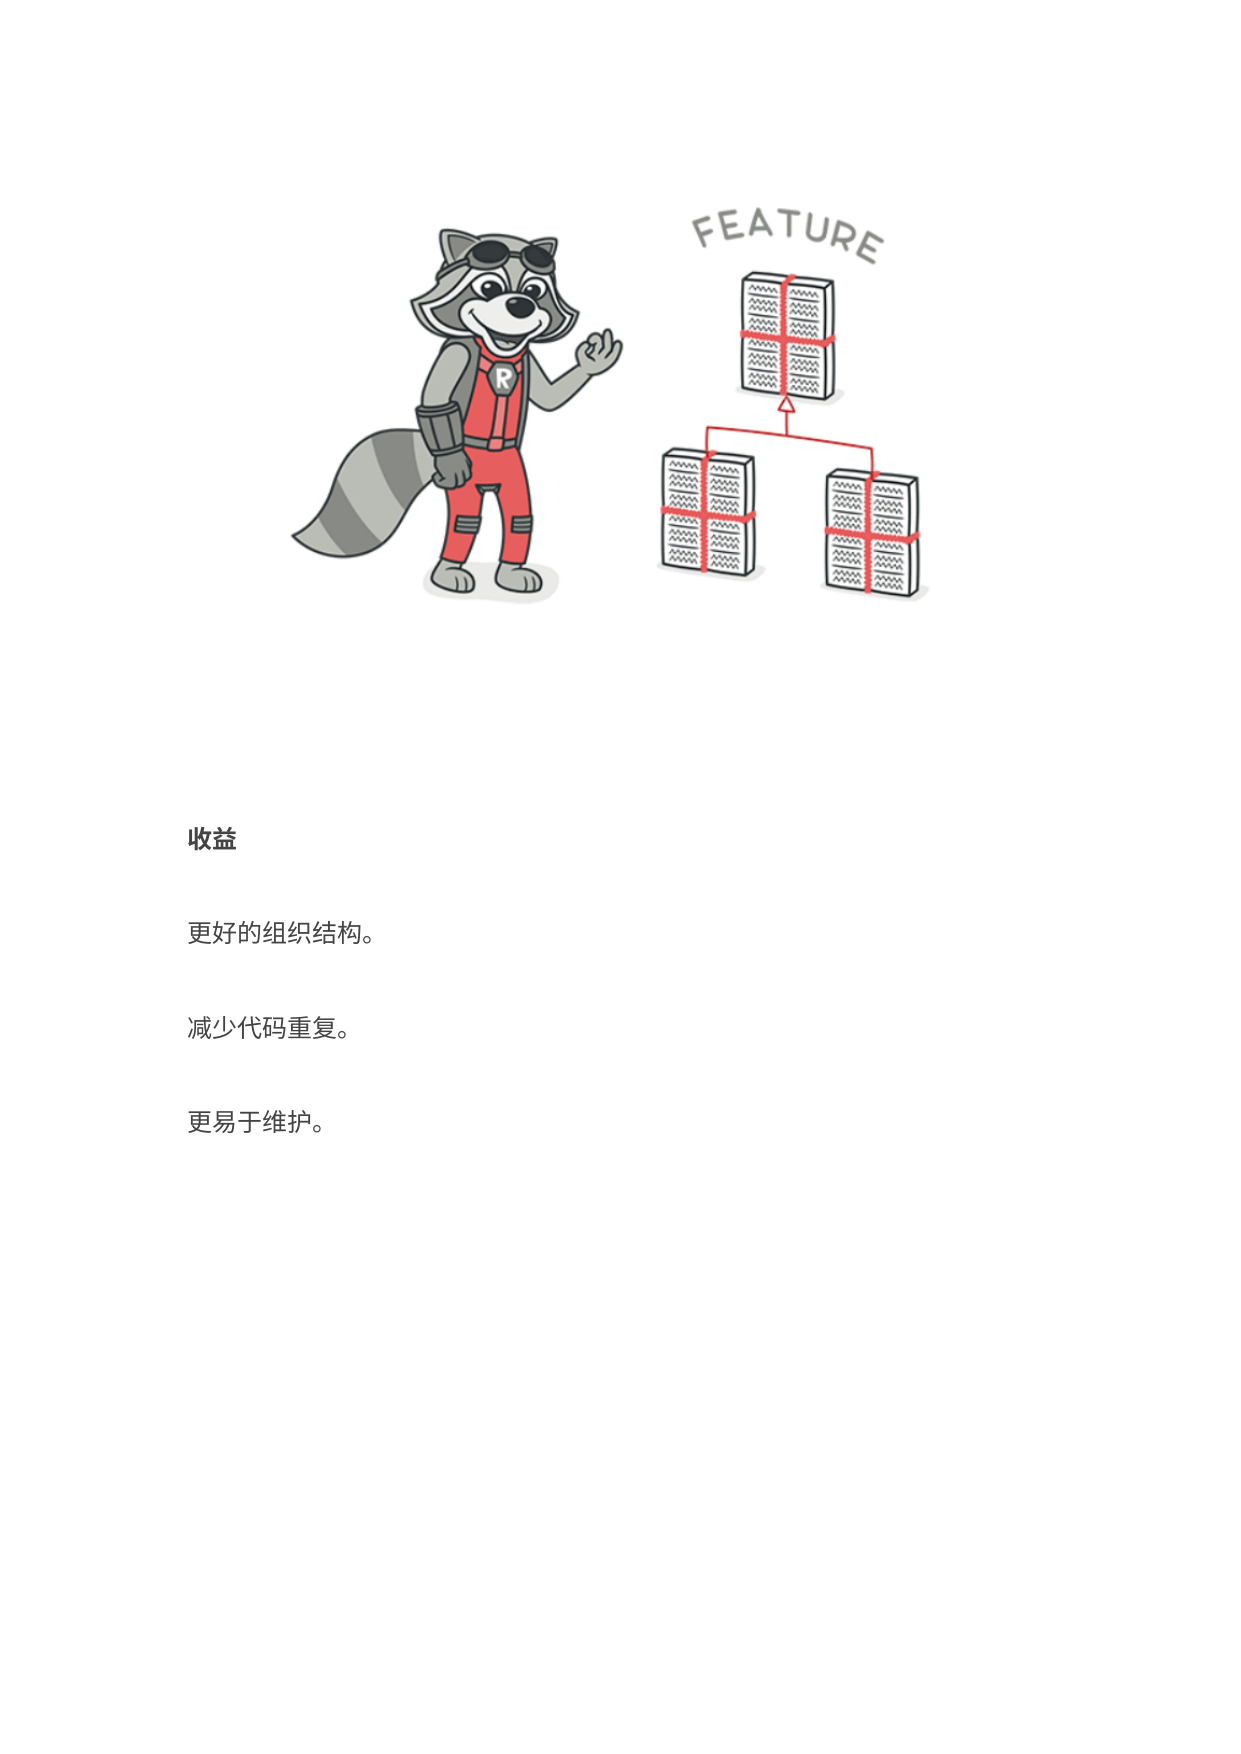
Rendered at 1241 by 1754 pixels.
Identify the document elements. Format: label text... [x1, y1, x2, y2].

picture [187, 161, 1052, 663]
text 收益 [187, 805, 1053, 870]
text 更好的组织结构。 [187, 899, 1053, 964]
text 减少代码重复。 [187, 994, 1053, 1059]
text 更易于维护。 [187, 1088, 1053, 1153]
